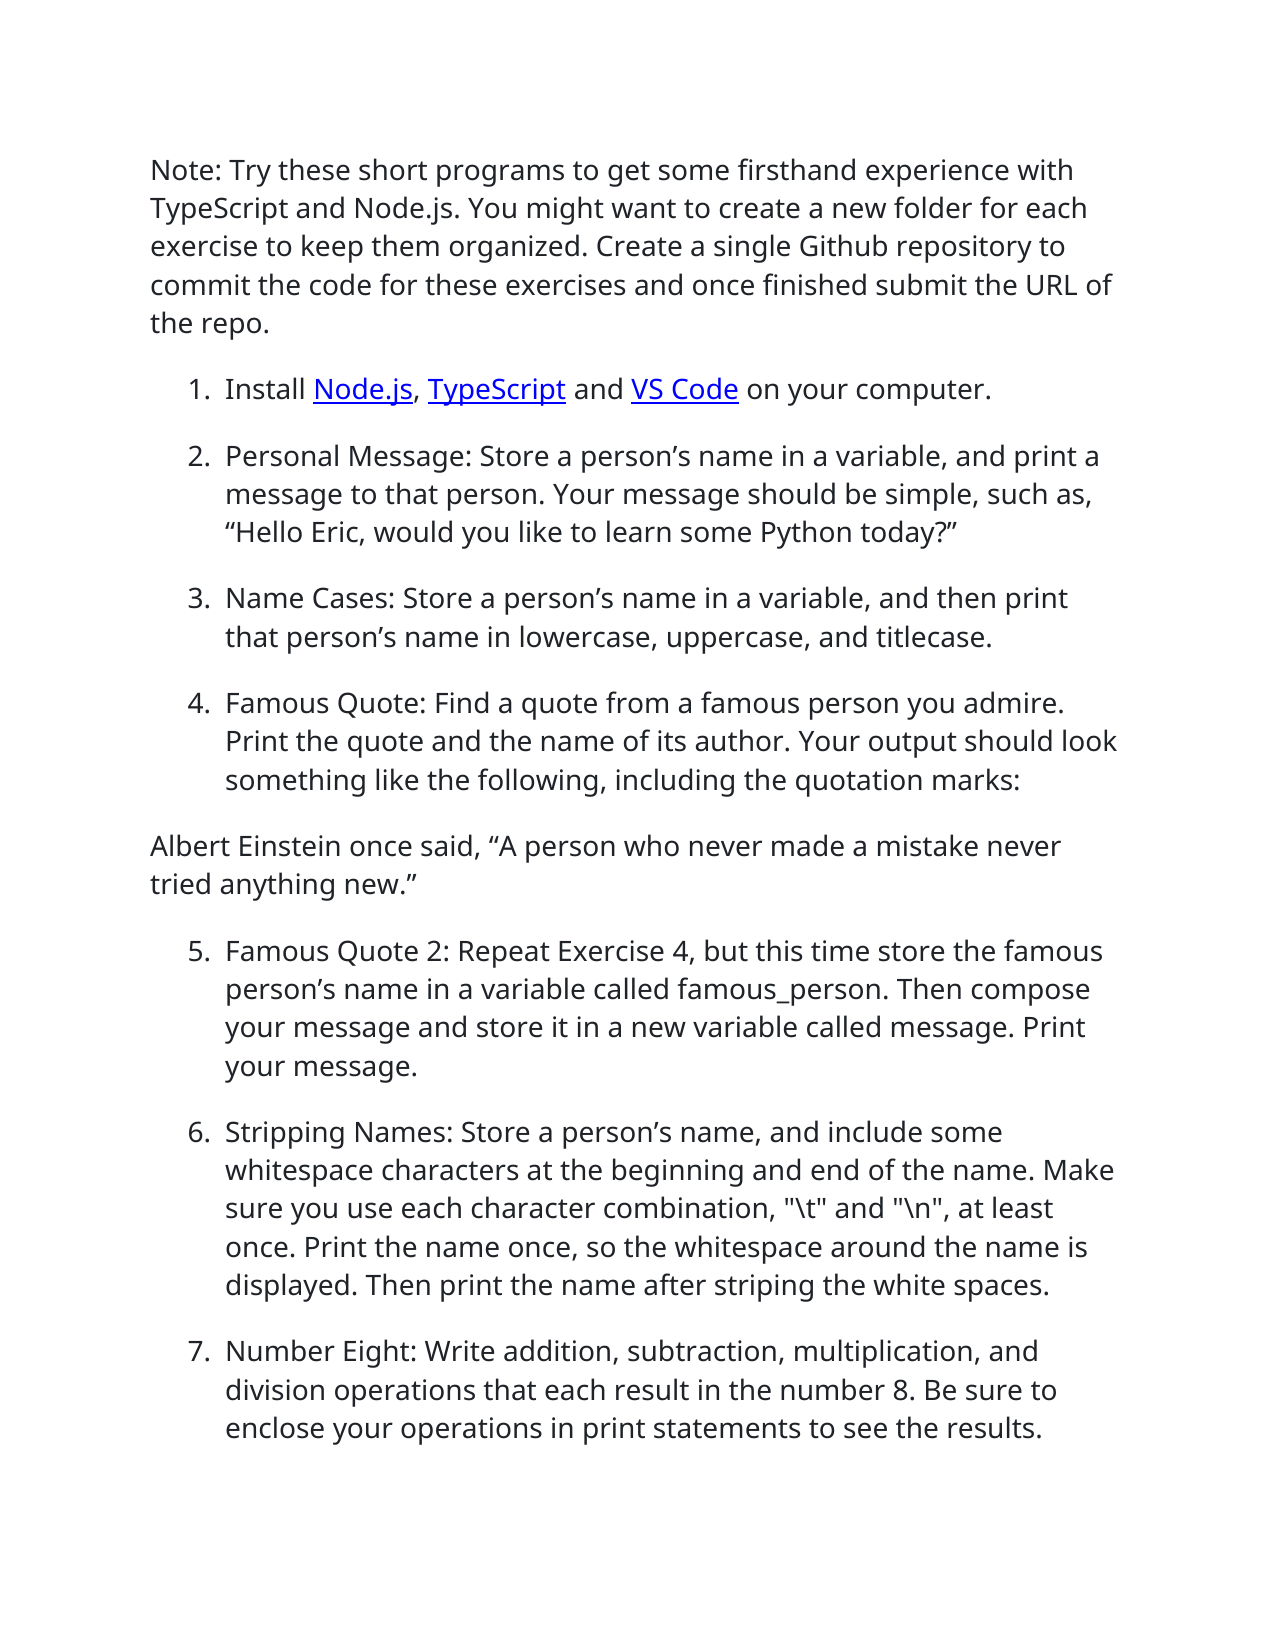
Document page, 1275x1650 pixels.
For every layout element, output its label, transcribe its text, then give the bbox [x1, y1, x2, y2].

list Personal Message: Store a person’s name in a variable, and print a message to that person. Your message should be simple, such as, “Hello Eric, would you like to learn some Python today?” [187, 436, 1125, 551]
list Install Node.js, TypeScript and VS Code on your computer. [187, 369, 1125, 408]
list Stripping Names: Store a person’s name, and include some whitespace characters at the beginning and end of the name. Make sure you use each character combination, "\t" and "\n", at least once. Print the name once, so the whitespace around the name is displayed. Then print the name after striping the white spaces. [187, 1112, 1125, 1304]
list Famous Quote: Find a quote from a famous person you admire. Print the quote and the name of its author. Your output should look something like the following, including the quotation marks: [187, 683, 1125, 798]
list Number Eight: Write addition, subtraction, multiplication, and division operations that each result in the number 8. Be sure to enclose your operations in print statements to see the results. [187, 1332, 1125, 1447]
list Name Cases: Store a person’s name in a variable, and then print that person’s name in lowercase, uppercase, and titlecase. [187, 579, 1125, 655]
text Note: Try these short programs to get some firsthand experience with TypeScript and Node.js. You might want to create a new folder for each exercise to keep them organized. Create a single Github repository to commit the code for these exercises and once finished submit the URL of the repo. [150, 150, 1125, 342]
text Albert Einstein once said, “A person who never made a mistake never tried anything new.” [150, 826, 1125, 903]
list Famous Quote 2: Repeat Exercise 4, but this time store the famous person’s name in a variable called famous_person. Then compose your message and store it in a new variable called message. Print your message. [187, 931, 1125, 1084]
